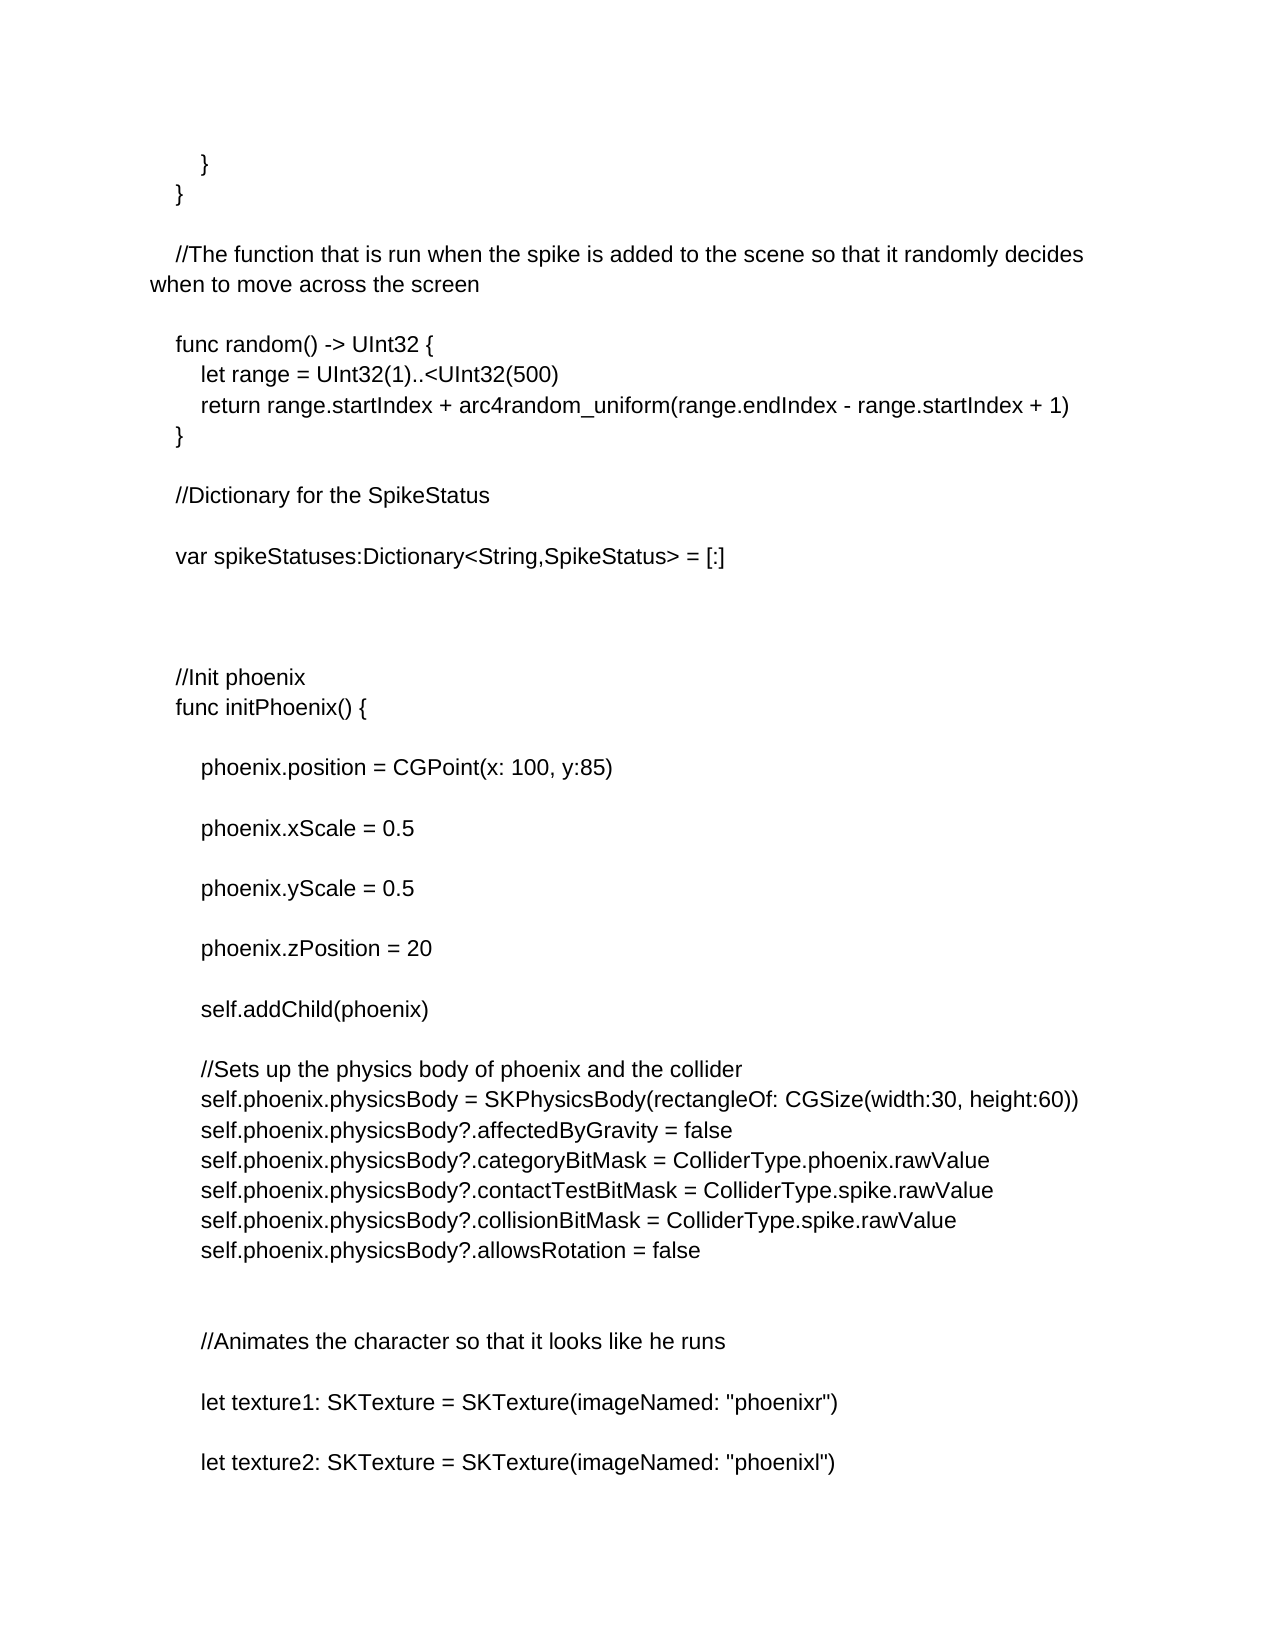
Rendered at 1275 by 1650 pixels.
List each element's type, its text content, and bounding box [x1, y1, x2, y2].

text //Init phoenix [150, 663, 1125, 690]
text self.phoenix.physicsBody?.categoryBitMask = ColliderType.phoenix.rawValue [150, 1147, 1125, 1173]
text self.phoenix.physicsBody?.allowsRotation = false [150, 1237, 1125, 1264]
text let range = UInt32(1)..<UInt32(500) [150, 361, 1125, 388]
text phoenix.xScale = 0.5 [150, 814, 1125, 841]
text let texture1: SKTexture = SKTexture(imageNamed: "phoenixr") [150, 1388, 1125, 1415]
text } [150, 422, 1125, 448]
text self.phoenix.physicsBody?.collisionBitMask = ColliderType.spike.rawValue [150, 1207, 1125, 1234]
text func initPhoenix() { [150, 694, 1125, 720]
text self.phoenix.physicsBody?.affectedByGravity = false [150, 1117, 1125, 1143]
text } [150, 150, 1125, 176]
text //Dictionary for the SpikeStatus [150, 482, 1125, 509]
text let texture2: SKTexture = SKTexture(imageNamed: "phoenixl") [150, 1449, 1125, 1475]
text func random() -> UInt32 { [150, 331, 1125, 358]
text self.phoenix.physicsBody?.contactTestBitMask = ColliderType.spike.rawValue [150, 1177, 1125, 1203]
text phoenix.yScale = 0.5 [150, 875, 1125, 901]
text self.phoenix.physicsBody = SKPhysicsBody(rectangleOf: CGSize(width:30, height:60)) [150, 1086, 1125, 1113]
text phoenix.position = CGPoint(x: 100, y:85) [150, 754, 1125, 781]
text //Animates the character so that it looks like he runs [150, 1328, 1125, 1354]
text //Sets up the physics body of phoenix and the collider [150, 1056, 1125, 1083]
text phoenix.zPosition = 20 [150, 935, 1125, 962]
text return range.startIndex + arc4random_uniform(range.endIndex - range.startIndex + 1) [150, 392, 1125, 418]
text self.addChild(phoenix) [150, 996, 1125, 1022]
text } [150, 180, 1125, 207]
text //The function that is run when the spike is added to the scene so that it randomly decides when to move across the screen [150, 241, 1125, 297]
text var spikeStatuses:Dictionary<String,SpikeStatus> = [:] [150, 543, 1125, 569]
